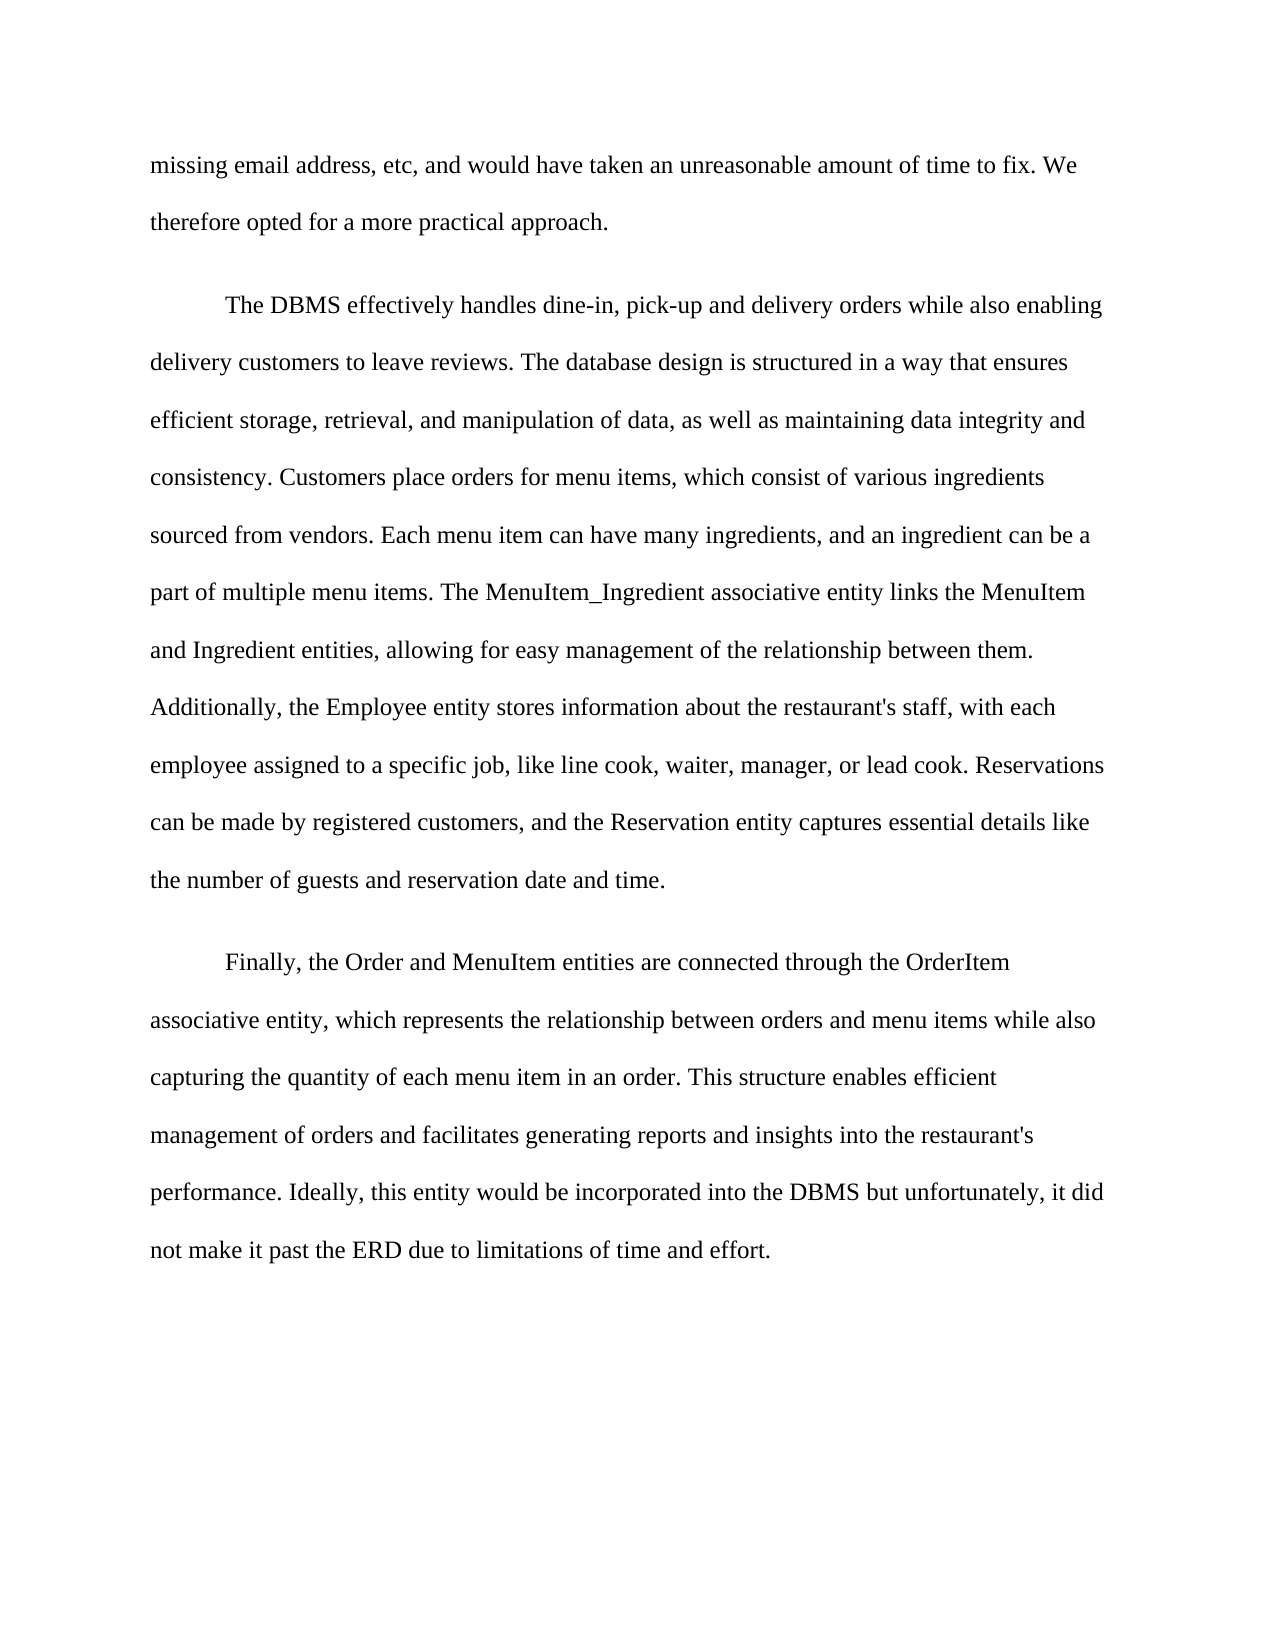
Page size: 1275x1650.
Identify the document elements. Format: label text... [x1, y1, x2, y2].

text The DBMS effectively handles dine-in, pick-up and delivery orders while also enabling delivery customers to leave reviews. The database design is structured in a way that ensures efficient storage, retrieval, and manipulation of data, as well as maintaining data integrity and consistency. Customers place orders for menu items, which consist of various ingredients sourced from vendors. Each menu item can have many ingredients, and an ingredient can be a part of multiple menu items. The MenuItem_Ingredient associative entity links the MenuItem and Ingredient entities, allowing for easy management of the relationship between them. Additionally, the Employee entity stores information about the restaurant's staff, with each employee assigned to a specific job, like line cook, waiter, manager, or lead cook. Reservations can be made by registered customers, and the Reservation entity captures essential details like the number of guests and reservation date and time. [150, 290, 1125, 894]
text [150, 150, 1125, 236]
text Finally, the Order and MenuItem entities are connected through the OrderItem associative entity, which represents the relationship between orders and menu items while also capturing the quantity of each menu item in an order. This structure enables efficient management of orders and facilitates generating reports and insights into the restaurant's performance. Ideally, this entity would be incorporated into the DBMS but unfortunately, it did not make it past the ERD due to limitations of time and effort. [150, 947, 1125, 1264]
